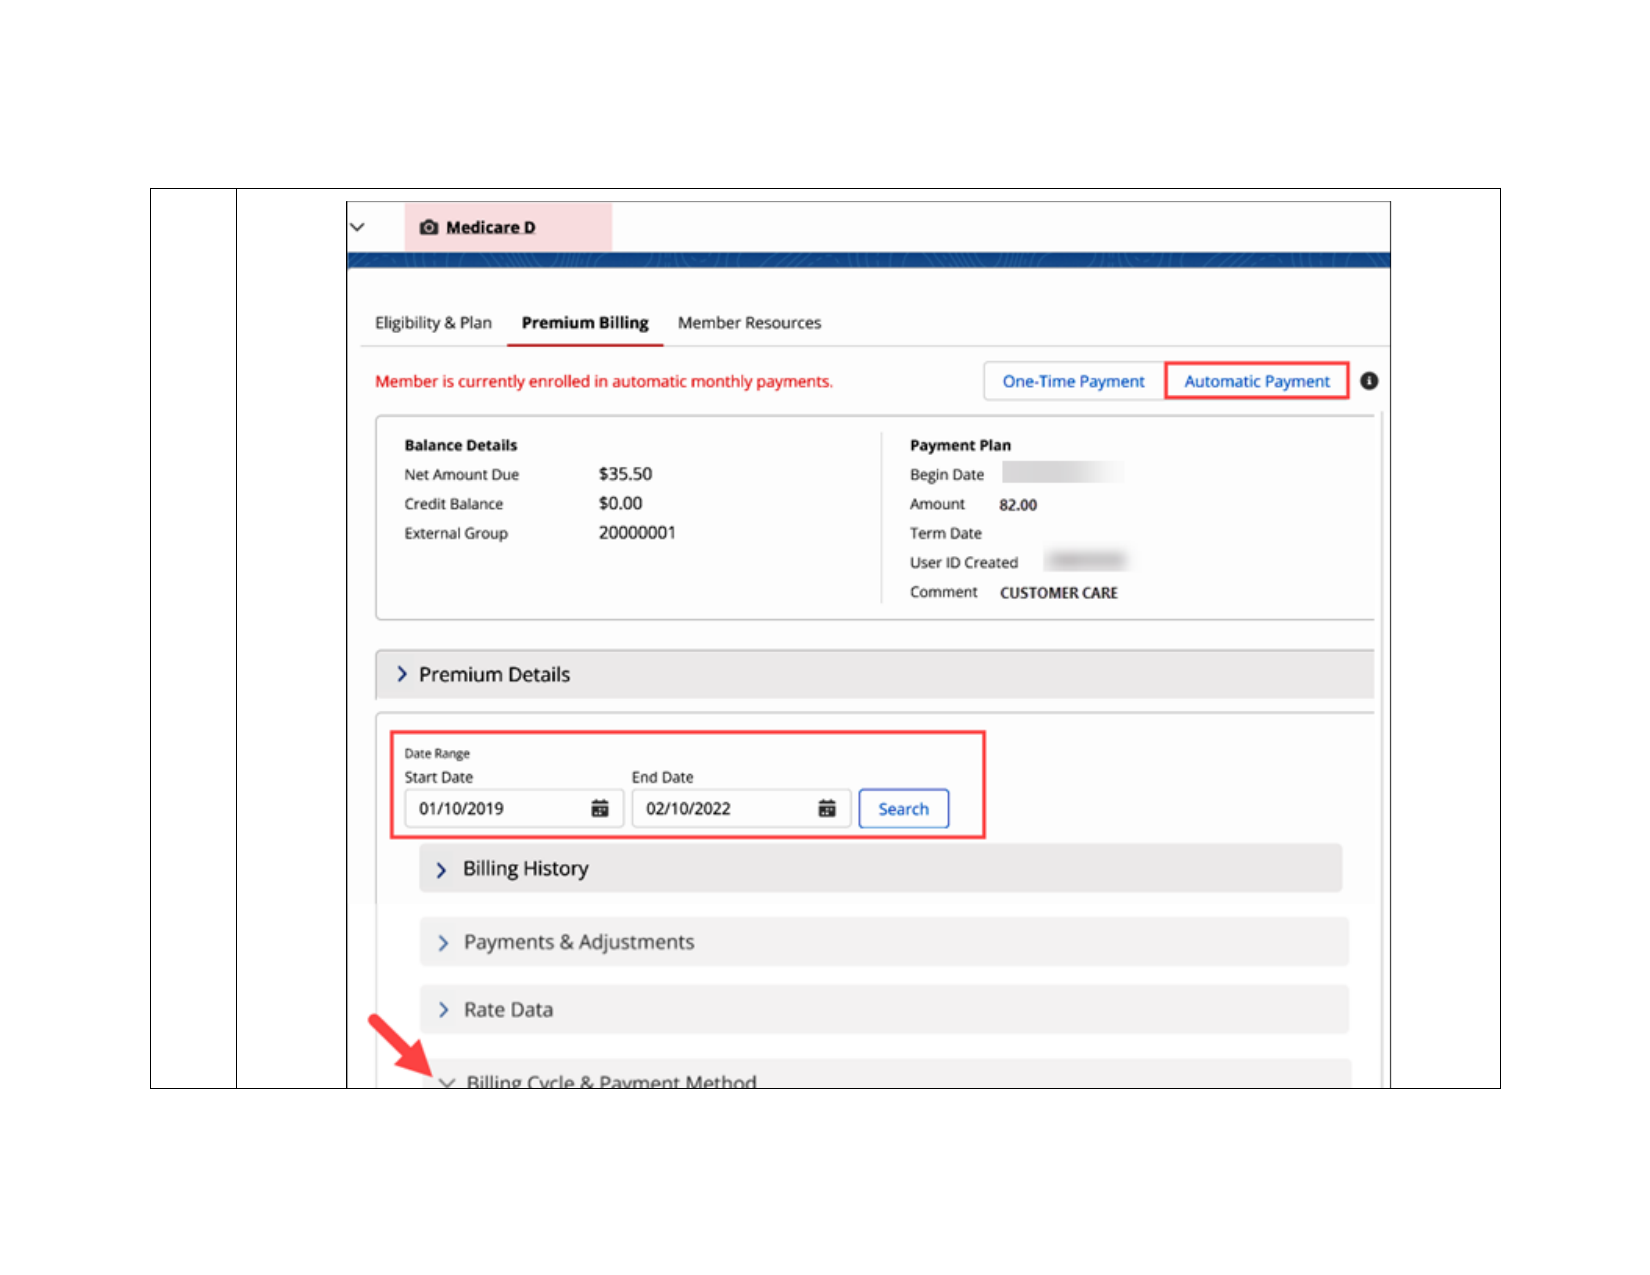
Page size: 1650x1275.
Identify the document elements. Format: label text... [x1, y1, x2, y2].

picture [346, 201, 1392, 1088]
table_cell Set the Date Range: To ensure the Stock ID field of the Billing Cycle & Payment Method section will display correctly, change the End Date field to the end of the next year (Example: 12/31/2026). After the End Date in the Date Range section is set, click the Automatic Payment button from the Premium Billing tab in Compass. Result: The PREMIUM BILLING SPECIALIZED CARE TEAM is automatically redirected to the Credit Card Single-Sign-On (SSO) system. [237, 189, 1500, 1088]
table_cell 2 [151, 189, 236, 1088]
